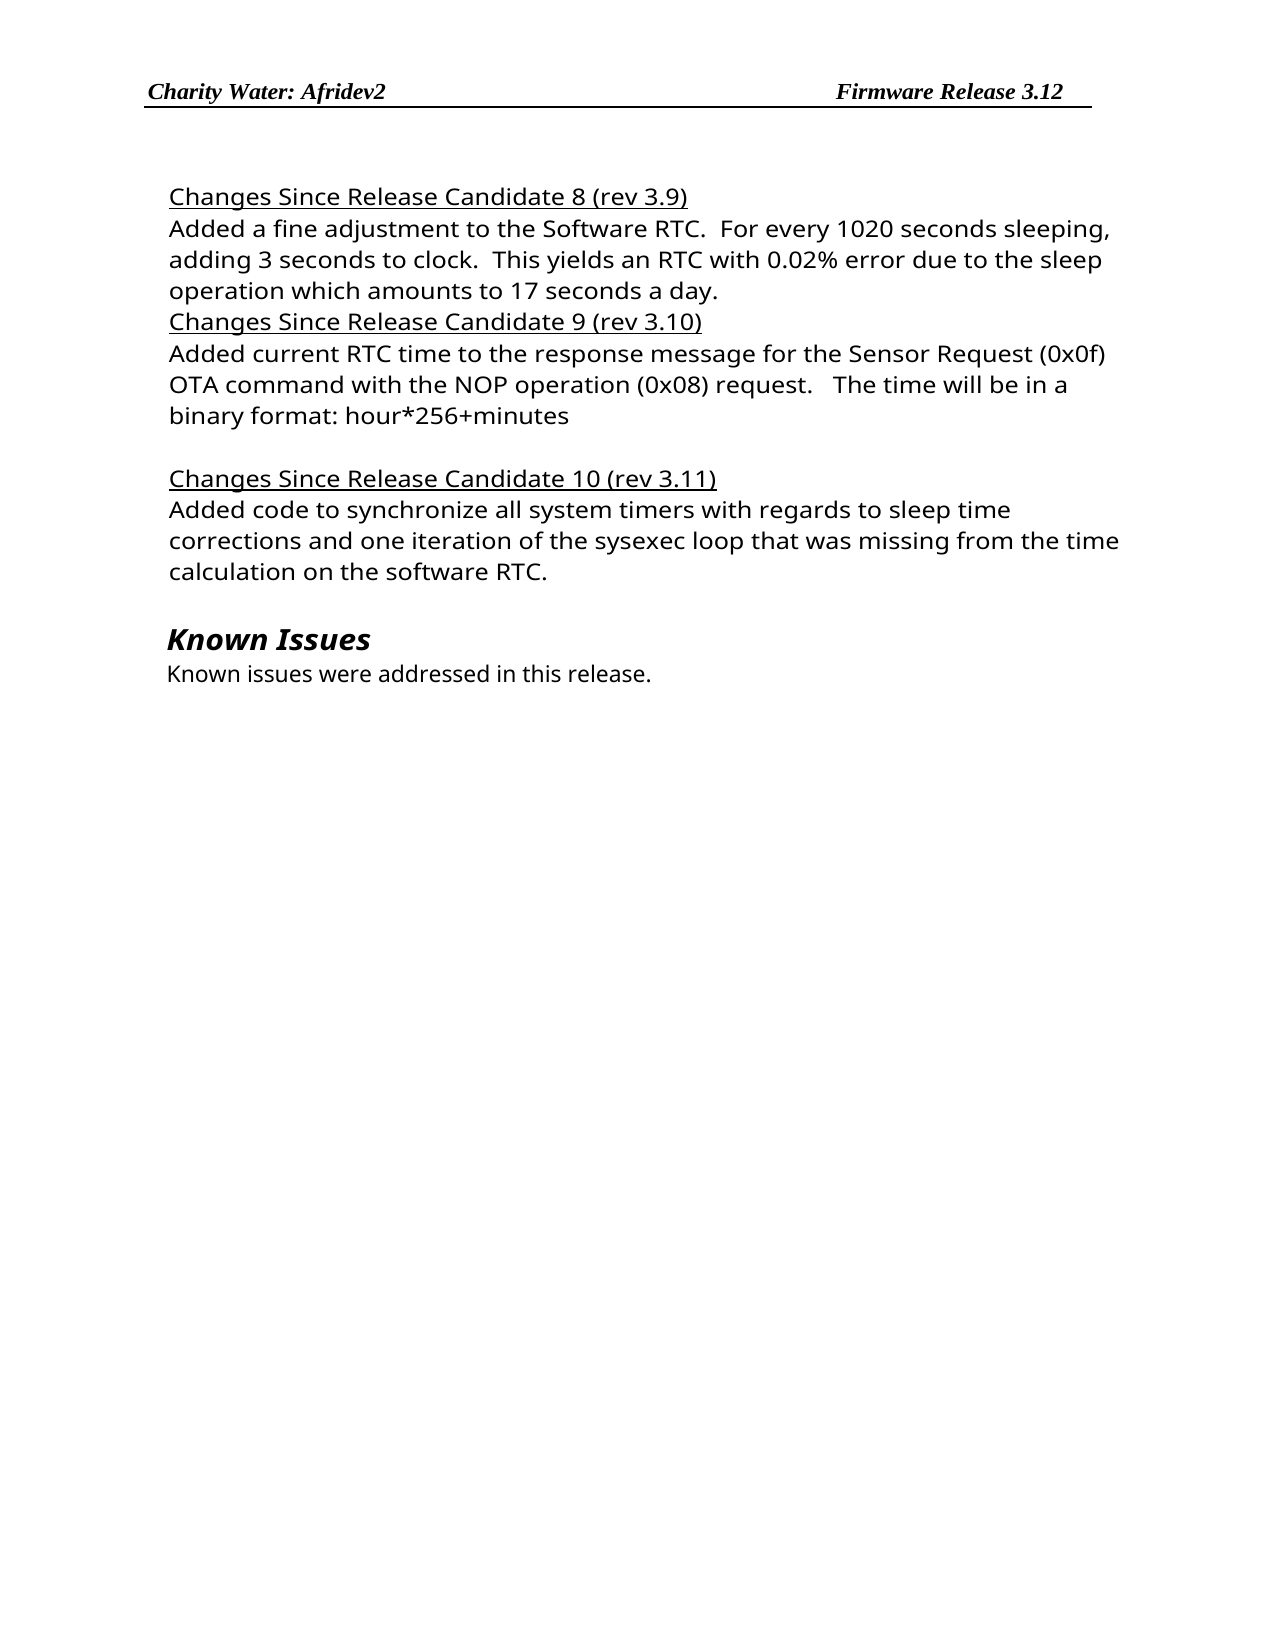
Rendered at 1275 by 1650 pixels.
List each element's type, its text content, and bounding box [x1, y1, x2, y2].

text Added current RTC time to the response message for the Sensor Request (0x0f) OTA command with the NOP operation (0x08) request. The time will be in a binary format: hour*256+minutes [169, 337, 1125, 431]
text Changes Since Release Candidate 9 (rev 3.10) [169, 306, 1125, 337]
subtitle Known Issues [166, 619, 1125, 658]
text Known issues were addressed in this release. [166, 658, 1125, 690]
text Added a fine adjustment to the Software RTC. For every 1020 seconds sleeping, adding 3 seconds to clock. This yields an RTC with 0.02% error due to the sleep operation which amounts to 17 seconds a day. [169, 212, 1125, 306]
text Changes Since Release Candidate 10 (rev 3.11) [169, 462, 1125, 494]
text Changes Since Release Candidate 8 (rev 3.9) [169, 181, 1125, 212]
text Added code to synchronize all system timers with regards to sleep time corrections and one iteration of the sysexec loop that was missing from the time calculation on the software RTC. [169, 494, 1125, 587]
